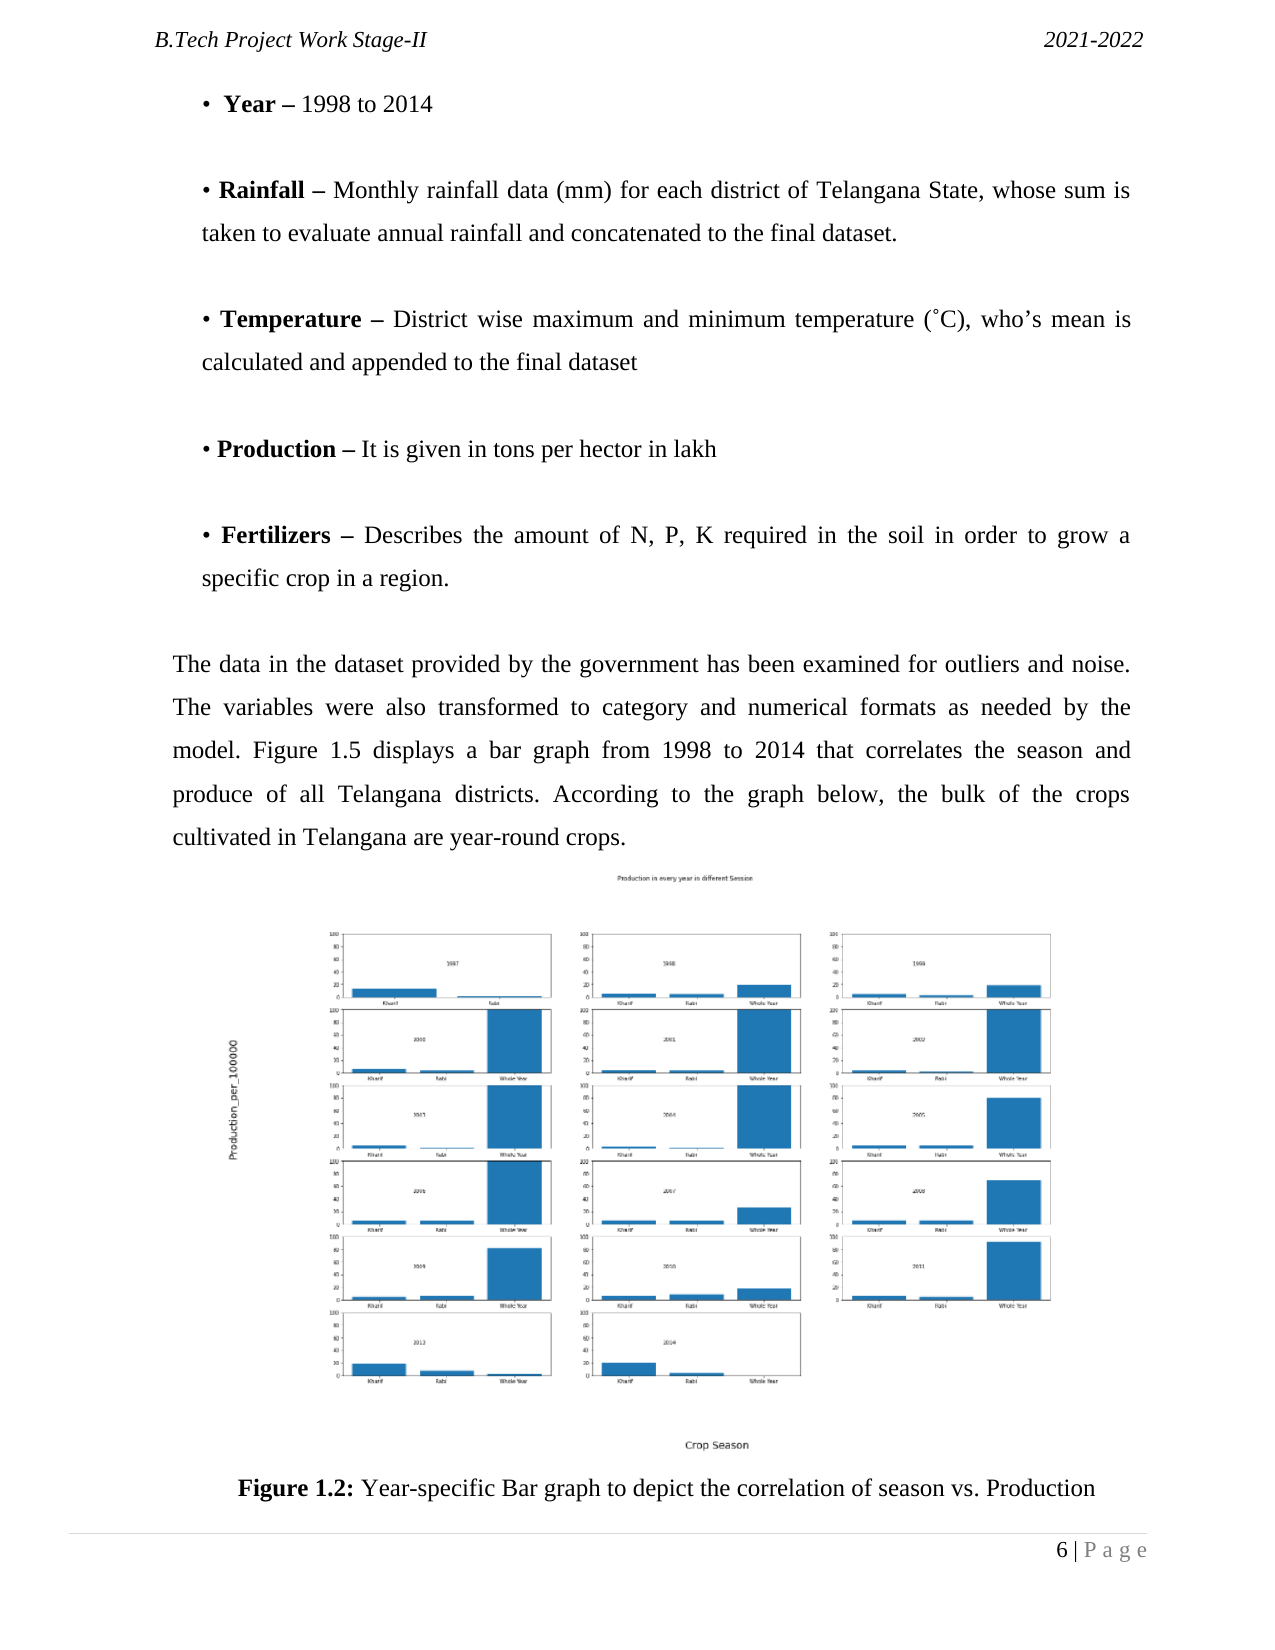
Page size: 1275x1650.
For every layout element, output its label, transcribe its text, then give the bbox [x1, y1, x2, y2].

text • Rainfall – Monthly rainfall data (mm) for each district of Telangana State, whose sum is taken to evaluate annual rainfall and concatenated to the final dataset. [202, 175, 1132, 247]
text The data in the dataset provided by the government has been examined for outliers and noise. The variables were also transformed to category and numerical formats as needed by the model. Figure 1.5 displays a bar graph from 1998 to 2014 that correlates the season and produce of all Telangana districts. According to the graph below, the bulk of the crops cultivated in Telangana are year-round crops. [172, 649, 1132, 851]
picture [217, 865, 1072, 1459]
text Figure 1.2: Year-specific Bar graph to depict the correlation of season vs. Production [143, 1473, 1191, 1502]
text • Year – 1998 to 2014 [202, 89, 1132, 117]
text • Temperature – District wise maximum and minimum temperature (˚C), who’s mean is calculated and appended to the final dataset [202, 304, 1132, 376]
text • Fertilizers – Describes the amount of N, P, K required in the soil in order to grow a specific crop in a region. [202, 520, 1132, 592]
text • Production – It is given in tons per hector in lakh [202, 434, 1132, 462]
